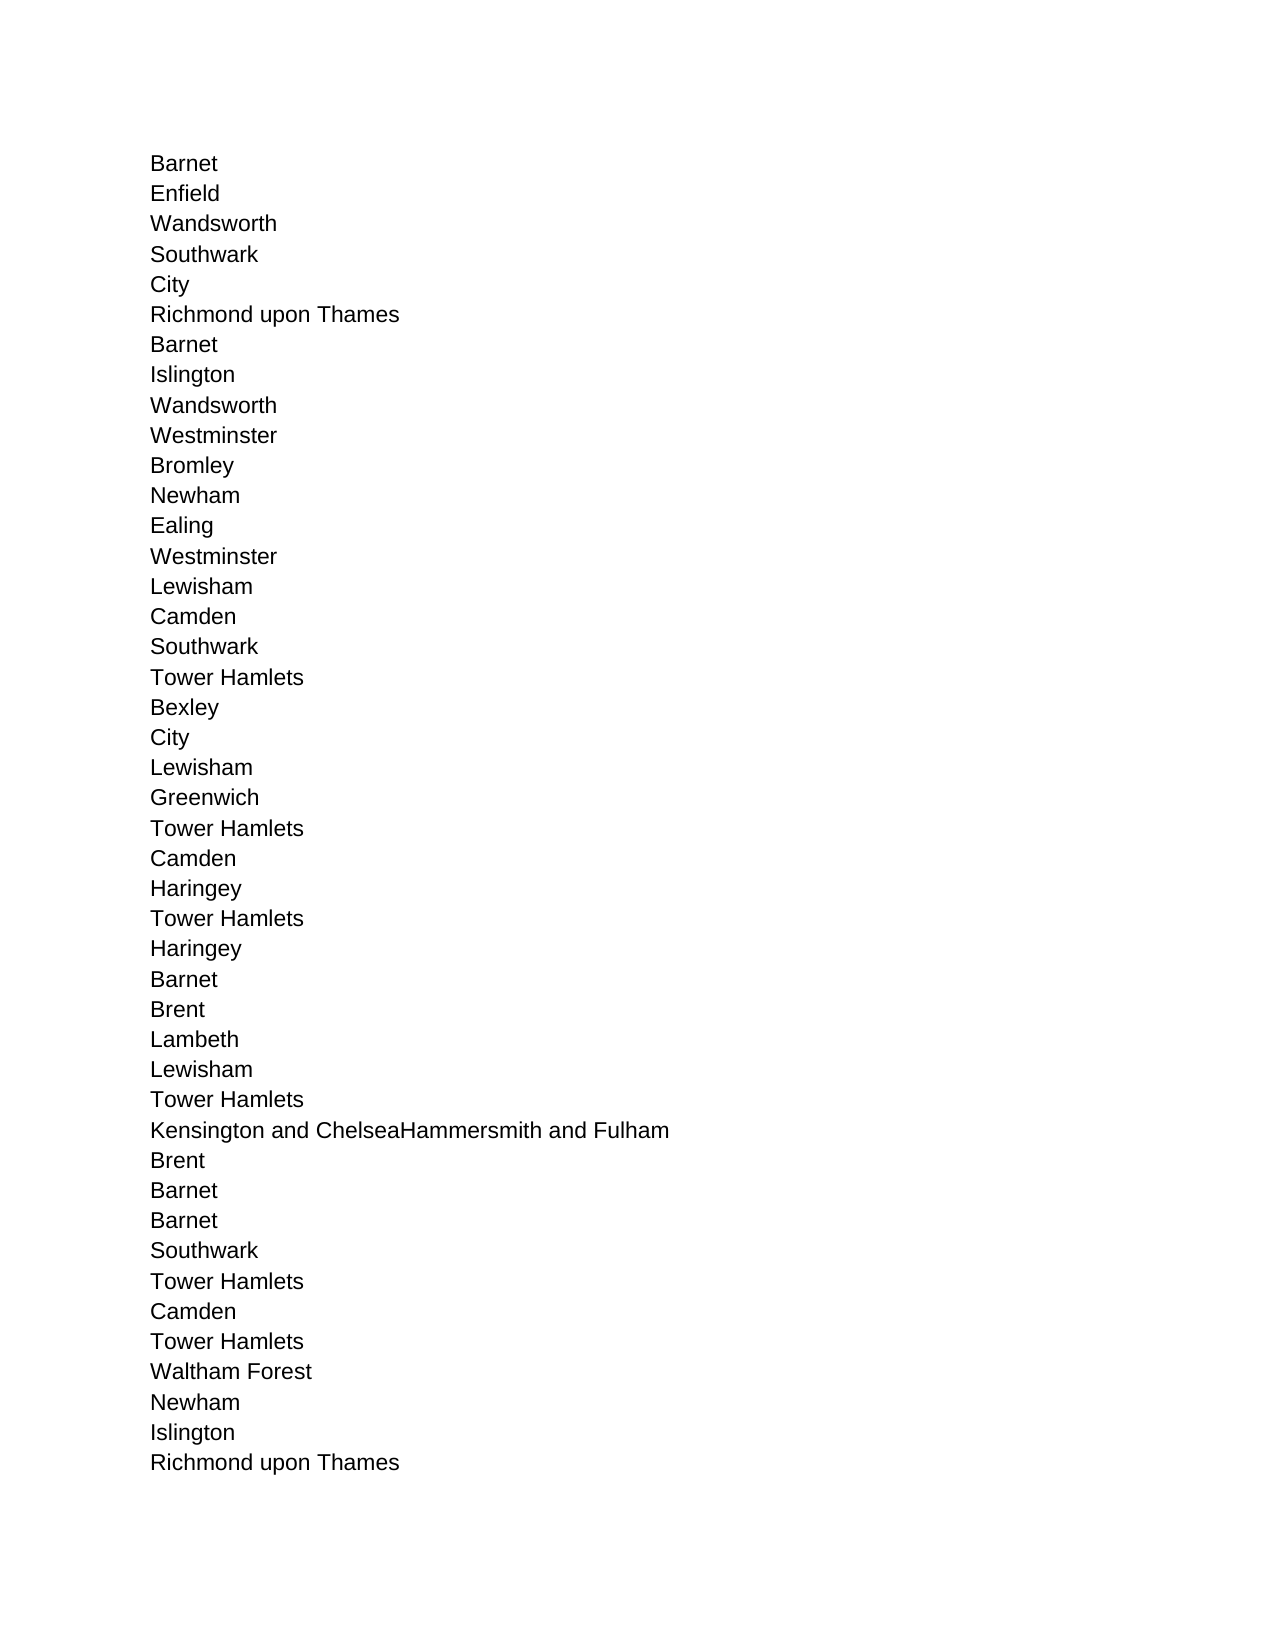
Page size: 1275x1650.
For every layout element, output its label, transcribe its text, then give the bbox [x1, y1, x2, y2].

text Newham [150, 1388, 1125, 1415]
text Lambeth [150, 1026, 1125, 1052]
text Lewisham [150, 1056, 1125, 1083]
text Southwark [150, 633, 1125, 660]
text Lewisham [150, 573, 1125, 599]
text Newham [150, 482, 1125, 509]
text Greenwich [150, 784, 1125, 811]
text Enfield [150, 180, 1125, 207]
text Waltham Forest [150, 1358, 1125, 1385]
text Kensington and ChelseaHammersmith and Fulham [150, 1117, 1125, 1143]
text Tower Hamlets [150, 814, 1125, 841]
text Ealing [150, 512, 1125, 539]
text Lewisham [150, 754, 1125, 781]
text Islington [150, 361, 1125, 388]
text Westminster [150, 422, 1125, 448]
text Brent [150, 996, 1125, 1022]
text Brent [150, 1147, 1125, 1173]
text Richmond upon Thames [150, 1449, 1125, 1475]
text Wandsworth [150, 210, 1125, 237]
text Camden [150, 1298, 1125, 1324]
text Bromley [150, 452, 1125, 478]
text Southwark [150, 1237, 1125, 1264]
text Camden [150, 845, 1125, 871]
text Barnet [150, 1177, 1125, 1203]
text Barnet [150, 331, 1125, 358]
text Barnet [150, 150, 1125, 176]
text Tower Hamlets [150, 663, 1125, 690]
text Richmond upon Thames [150, 301, 1125, 327]
text Tower Hamlets [150, 905, 1125, 932]
text Haringey [150, 875, 1125, 901]
text Bexley [150, 694, 1125, 720]
text City [150, 724, 1125, 750]
text Islington [150, 1419, 1125, 1445]
text Tower Hamlets [150, 1328, 1125, 1354]
text Wandsworth [150, 392, 1125, 418]
text Camden [150, 603, 1125, 629]
text Barnet [150, 966, 1125, 992]
text Southwark [150, 241, 1125, 267]
text Tower Hamlets [150, 1086, 1125, 1113]
text Westminster [150, 543, 1125, 569]
text Barnet [150, 1207, 1125, 1234]
text City [150, 271, 1125, 297]
text Haringey [150, 935, 1125, 962]
text Tower Hamlets [150, 1268, 1125, 1294]
